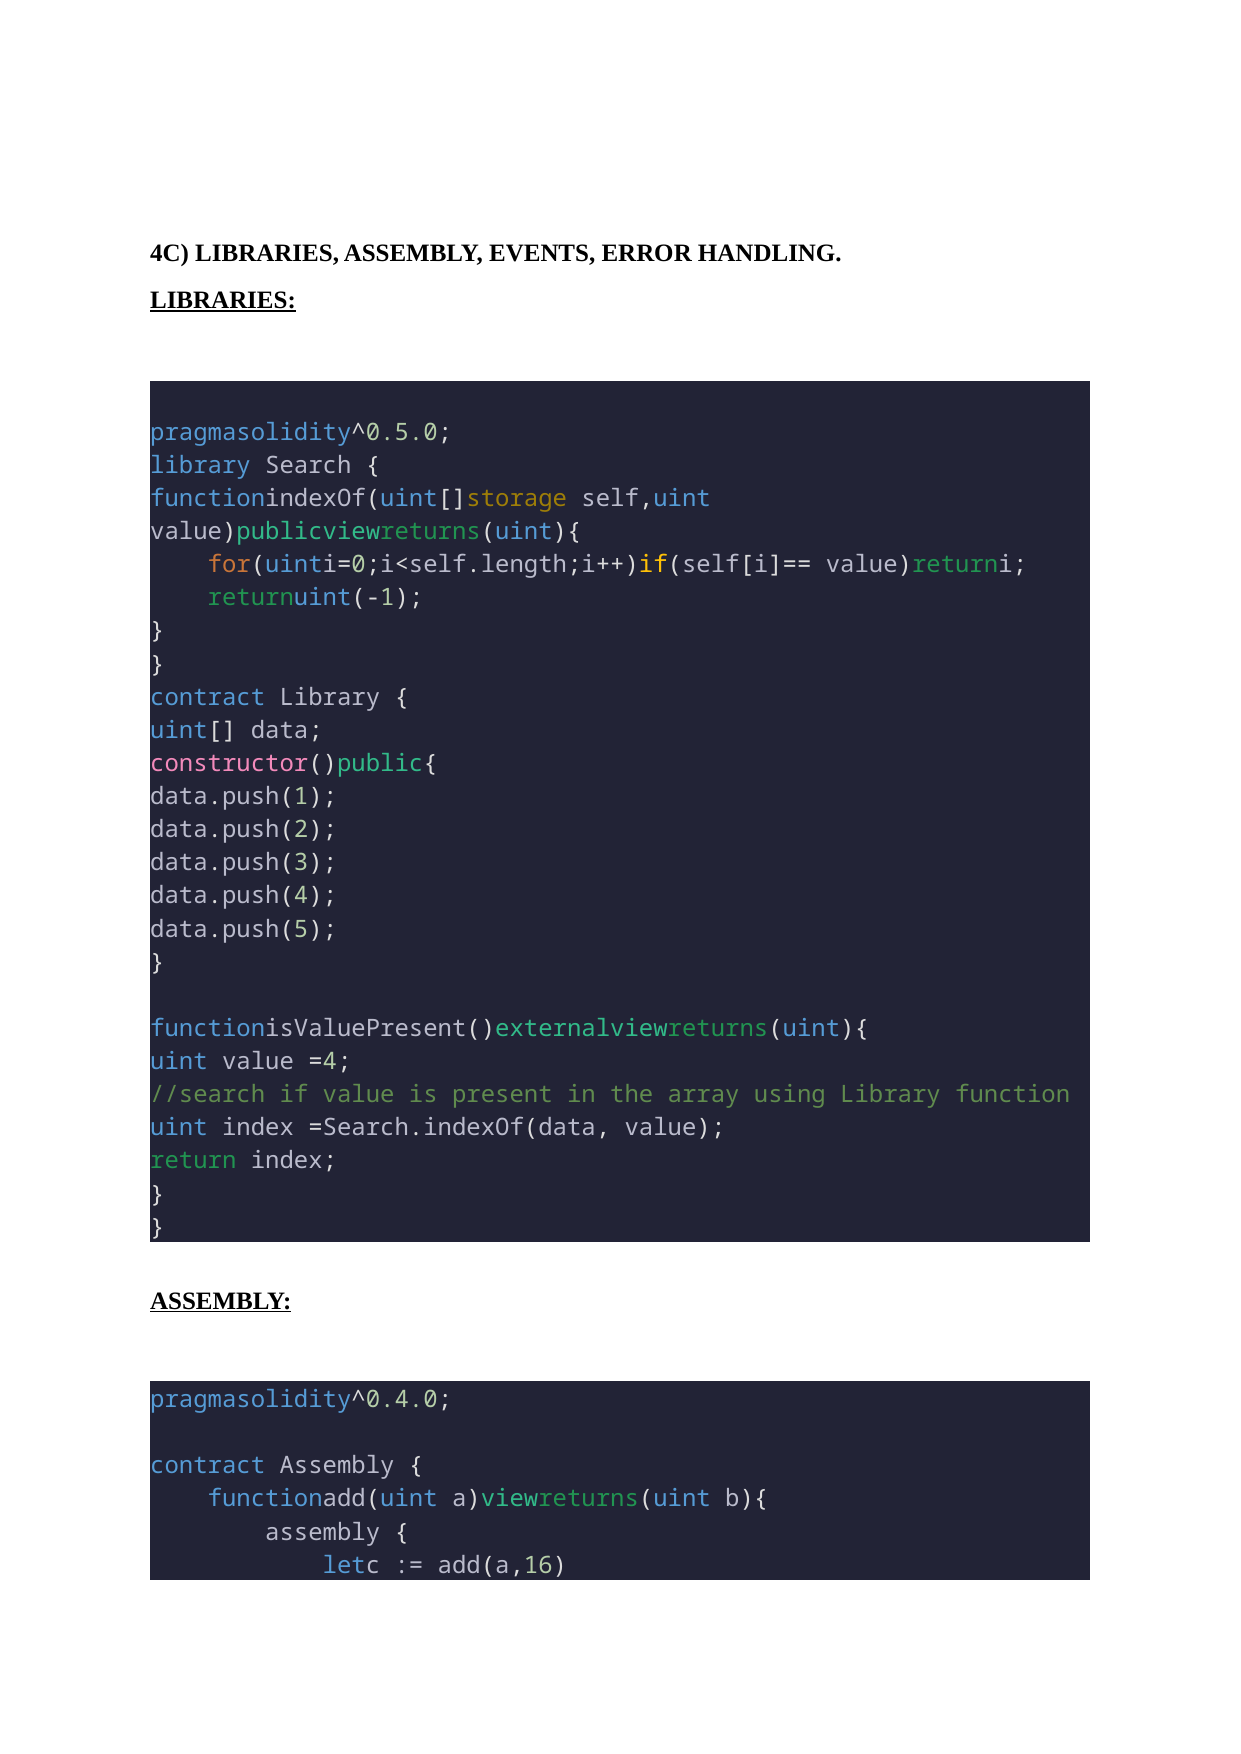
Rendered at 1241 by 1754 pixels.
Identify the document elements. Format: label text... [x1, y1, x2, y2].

text functionindexOf(uint[]storage self,uint value)publicviewreturns(uint){ [150, 480, 1090, 546]
text LIBRARIES: [150, 285, 1090, 314]
text } [150, 944, 1090, 977]
text } [150, 646, 1090, 679]
text data.push(4); [150, 878, 1090, 911]
text data.push(1); [150, 778, 1090, 811]
text //search if value is present in the array using Library function [150, 1076, 1090, 1109]
text uint index =Search.indexOf(data, value); [150, 1109, 1090, 1143]
text functionadd(uint a)viewreturns(uint b){ [150, 1481, 1090, 1514]
text data.push(5); [150, 911, 1090, 944]
text contract Assembly { [150, 1448, 1090, 1481]
text for(uinti=0;i<self.length;i++)if(self[i]== value)returni; [150, 546, 1090, 579]
text } [150, 613, 1090, 646]
text assembly { [150, 1514, 1090, 1547]
text 4C) LIBRARIES, ASSEMBLY, EVENTS, ERROR HANDLING. [150, 238, 1090, 266]
text ASSEMBLY: [150, 1286, 1090, 1315]
text constructor()public{ [150, 745, 1090, 778]
text return index; [150, 1143, 1090, 1176]
text returnuint(-1); [150, 579, 1090, 613]
text functionisValuePresent()externalviewreturns(uint){ [150, 1010, 1090, 1043]
text } [150, 1209, 1090, 1242]
text data.push(2); [150, 811, 1090, 844]
text uint[] data; [150, 712, 1090, 745]
text data.push(3); [150, 844, 1090, 878]
text uint value =4; [150, 1043, 1090, 1076]
text library Search { [150, 447, 1090, 480]
text contract Library { [150, 679, 1090, 712]
text pragmasolidity^0.4.0; [150, 1381, 1090, 1414]
text } [150, 1176, 1090, 1209]
text pragmasolidity^0.5.0; [150, 414, 1090, 447]
text letc := add(a,16) [150, 1547, 1090, 1580]
